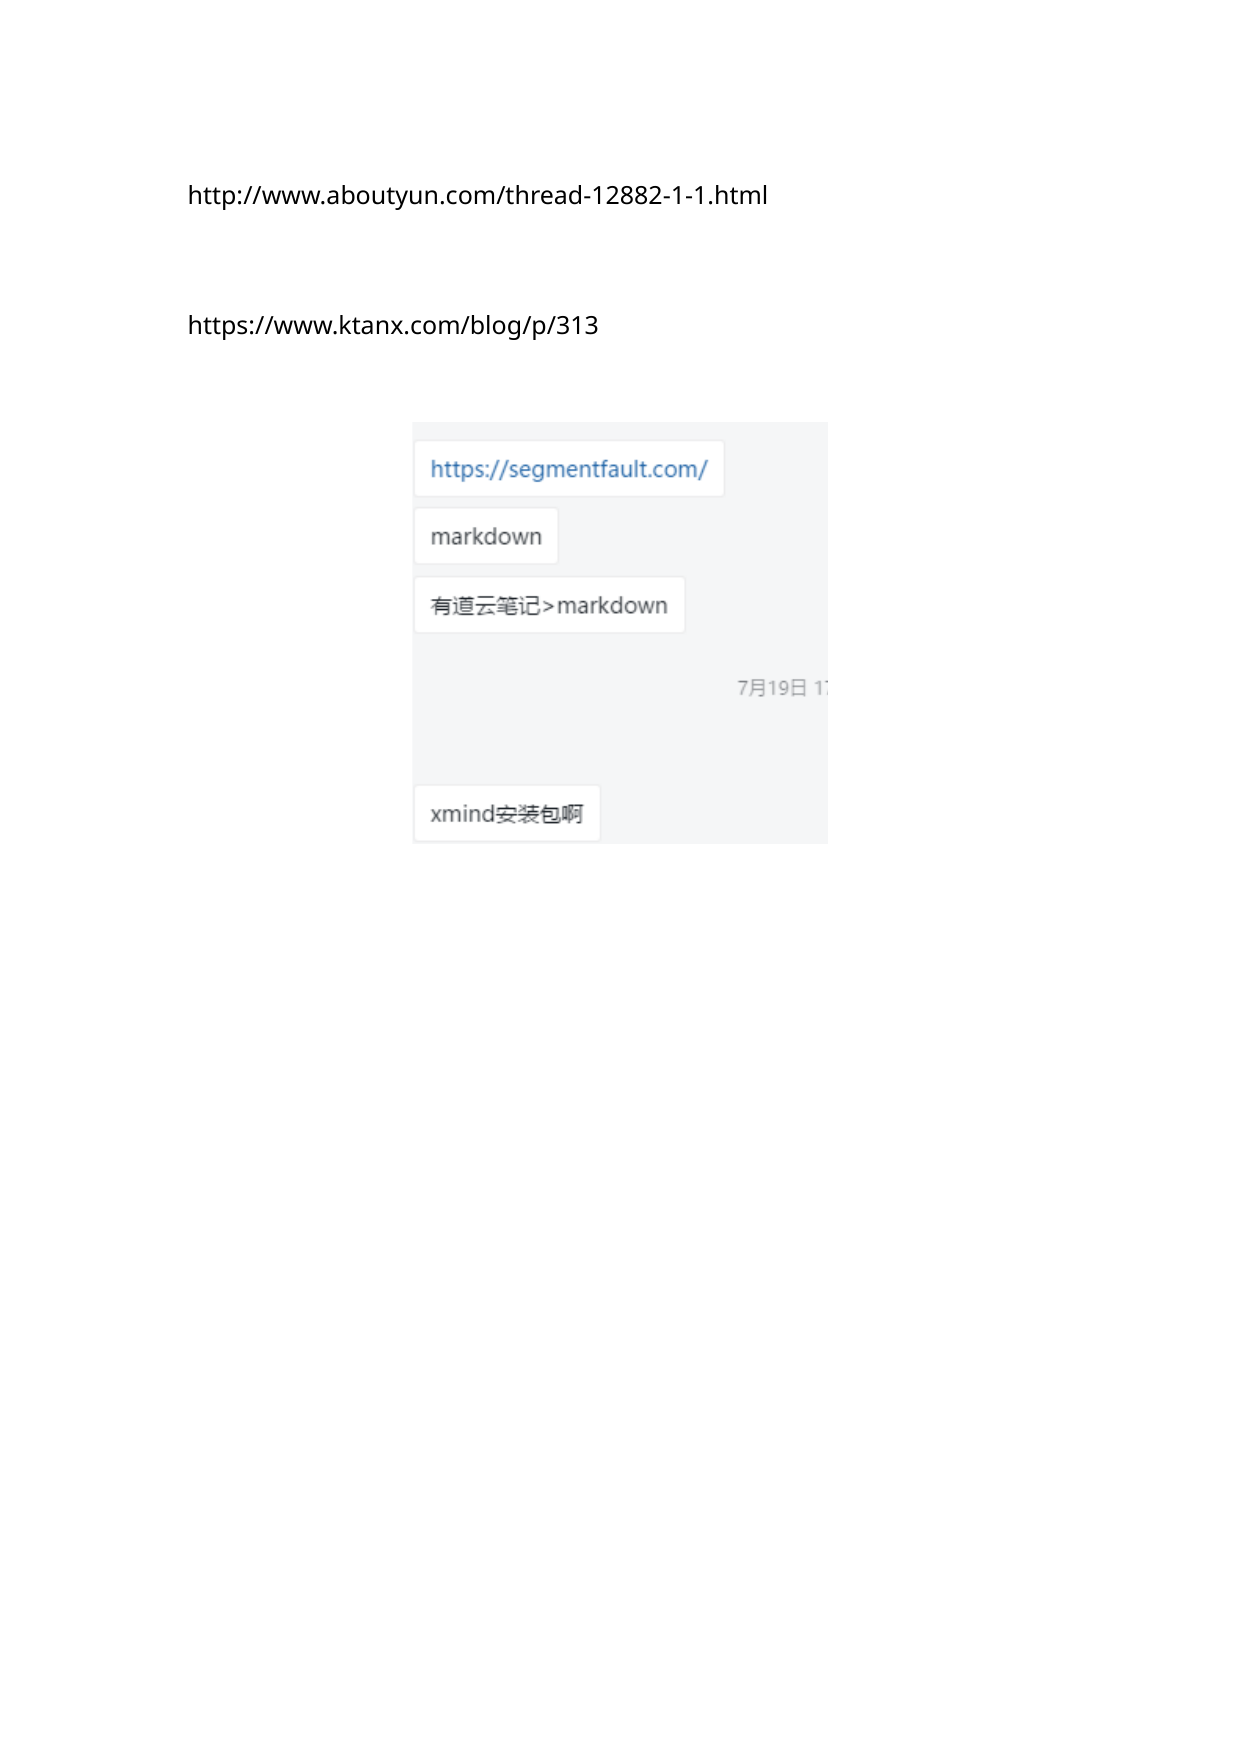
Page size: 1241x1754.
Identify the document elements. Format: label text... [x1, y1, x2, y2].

text http://www.aboutyun.com/thread-12882-1-1.html [187, 162, 1053, 227]
text https://www.ktanx.com/blog/p/313 [187, 292, 1053, 357]
picture [412, 422, 828, 844]
